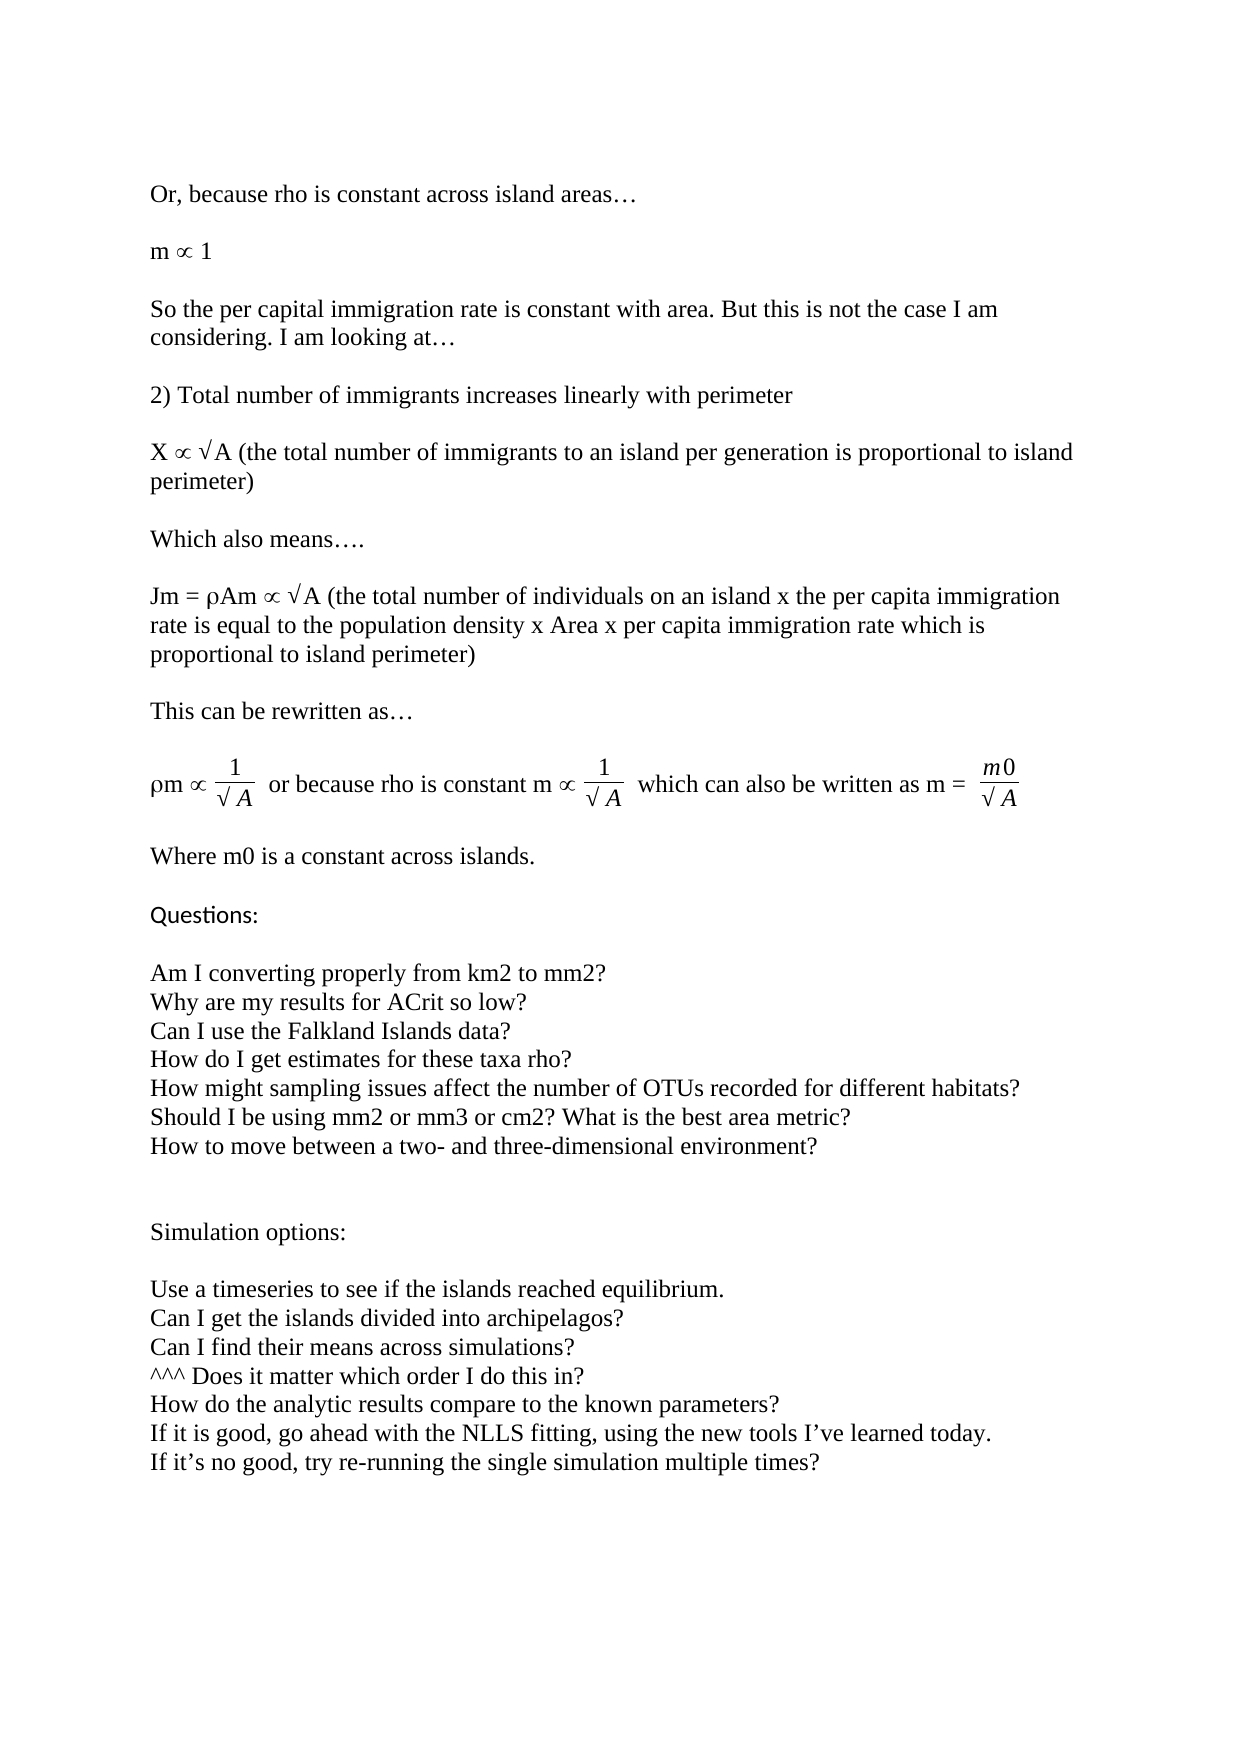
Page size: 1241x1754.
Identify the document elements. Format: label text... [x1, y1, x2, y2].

text Use a timeseries to see if the islands reached equilibrium. [150, 1274, 1090, 1303]
text Can I get the islands divided into archipelagos? [150, 1303, 1090, 1332]
text Why are my results for ACrit so low? [150, 987, 1090, 1016]
text m 1 [150, 236, 1090, 265]
text If it is good, go ahead with the NLLS fitting, using the new tools I’ve learned today. [150, 1418, 1090, 1447]
text Or, because rho is constant across island areas… [150, 179, 1090, 207]
text Simulation options: [150, 1217, 1090, 1246]
text Questions: [150, 899, 1090, 929]
text ^^^ Does it matter which order I do this in? [150, 1361, 1090, 1389]
text X A (the total number of immigrants to an island per generation is proportional to island perimeter) [150, 437, 1090, 495]
text So the per capital immigration rate is constant with area. But this is not the case I am considering. I am looking at… [150, 294, 1090, 351]
text How do I get estimates for these taxa rho? [150, 1044, 1090, 1073]
text Jm = Am A (the total number of individuals on an island x the per capita immigration rate is equal to the population density x Area x per capita immigration rate which is proportional to island perimeter) [150, 581, 1090, 667]
text How to move between a two- and three-dimensional environment? [150, 1131, 1090, 1159]
text If it’s no good, try re-running the single simulation multiple times? [150, 1447, 1090, 1476]
text Can I use the Falkland Islands data? [150, 1016, 1090, 1044]
text Should I be using mm2 or mm3 or cm2? What is the best area metric? [150, 1102, 1090, 1131]
text This can be rewritten as… [150, 696, 1090, 725]
text How might sampling issues affect the number of OTUs recorded for different habitats? [150, 1073, 1090, 1102]
text Can I find their means across simulations? [150, 1332, 1090, 1361]
text 2) Total number of immigrants increases linearly with perimeter [150, 380, 1090, 409]
text Where m0 is a constant across islands. [150, 841, 1090, 870]
text Am I converting properly from km2 to mm2? [150, 958, 1090, 987]
text How do the analytic results compare to the known parameters? [150, 1389, 1090, 1418]
text m or because rho is constant m which can also be written as m = [150, 754, 1090, 813]
text Which also means…. [150, 524, 1090, 552]
